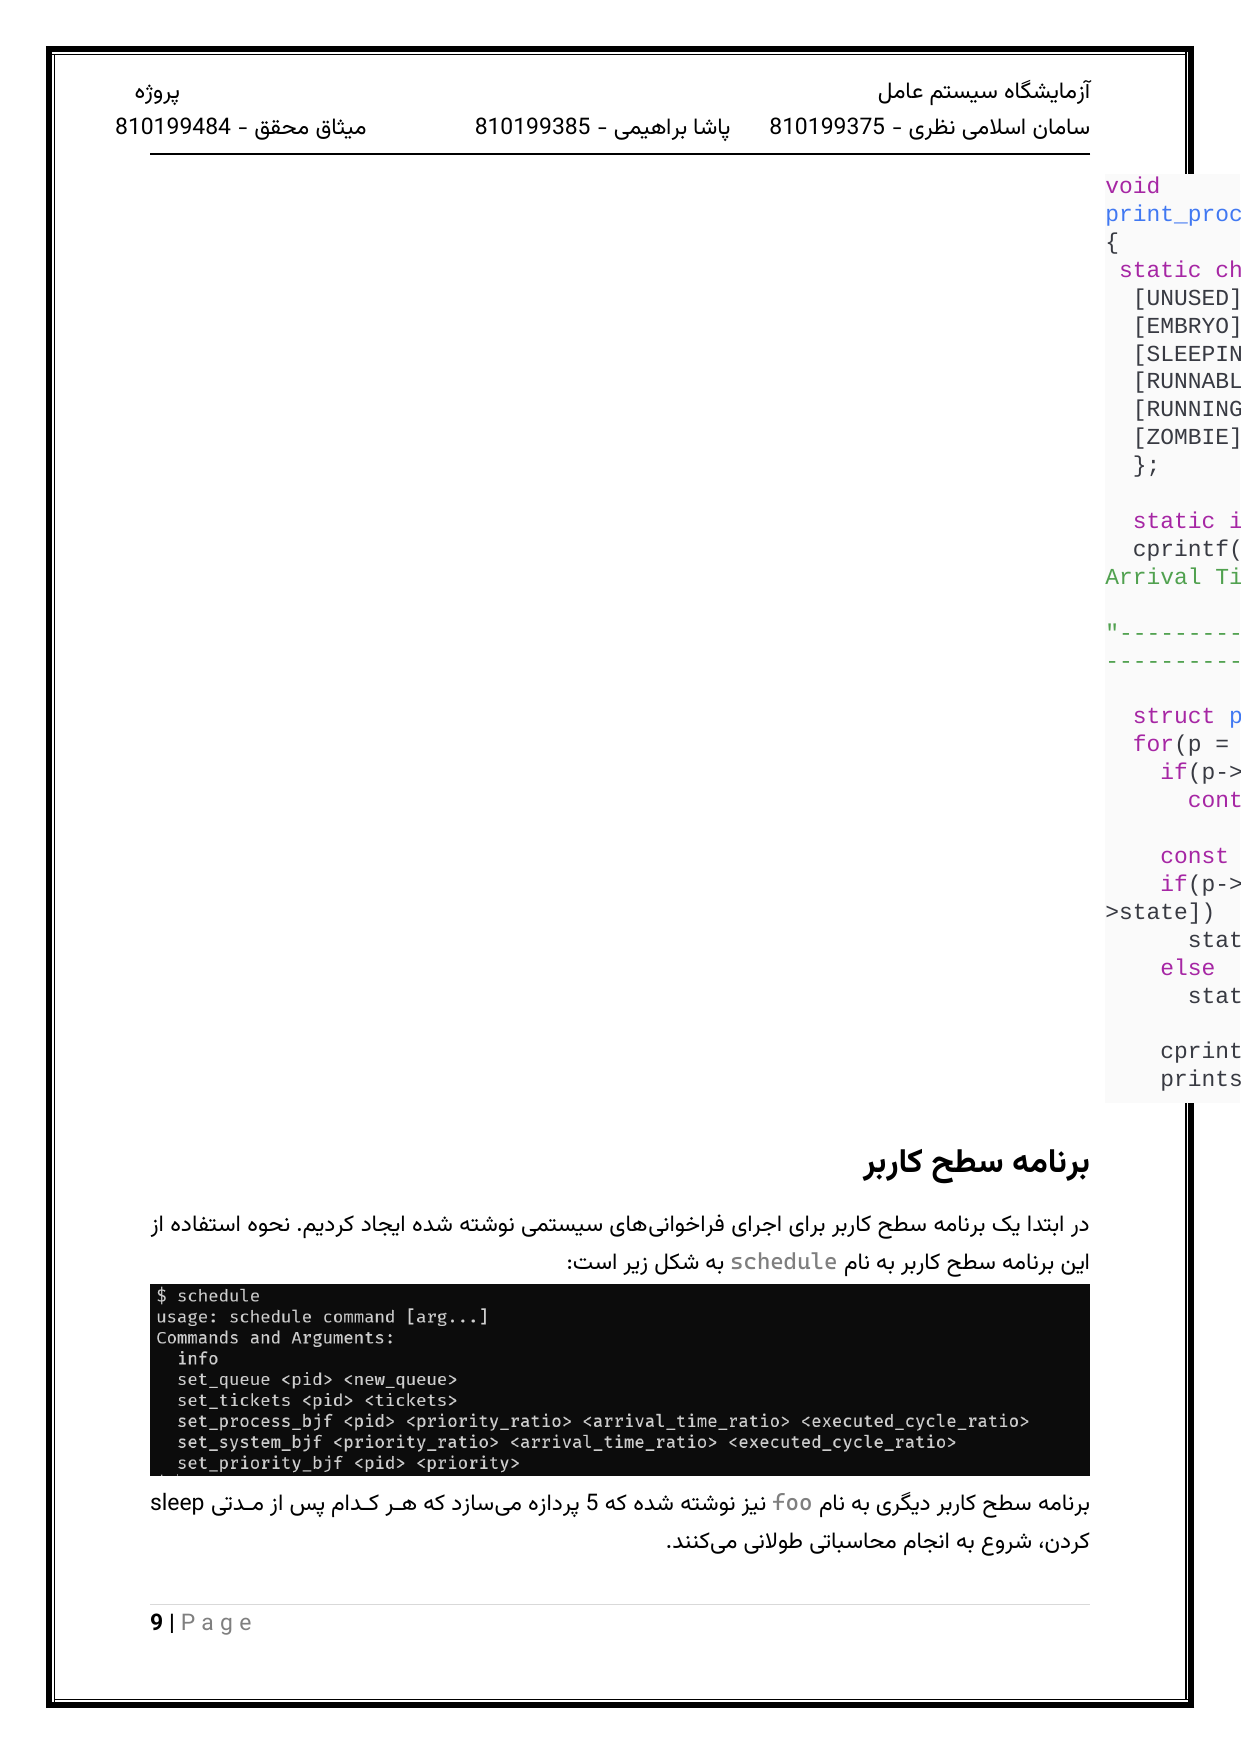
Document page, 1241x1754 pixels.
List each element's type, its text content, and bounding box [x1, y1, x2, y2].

text در ابتدا یک برنامه سطح کاربر برای اجرای فراخوانی‌های سیستمی نوشته شده ایجاد کردیم. نحوه استفاده از این برنامه سطح کاربر به نام schedule به شکل زیر است: [150, 1207, 1090, 1282]
picture [150, 1284, 1090, 1476]
subtitle برنامه سطح کاربر [150, 1139, 1090, 1191]
text برنامه سطح کاربر دیگری به نام foo نیز نوشته شده که 5 پردازه می‌سازد که هر کدام پس از مدتی sleep کردن، شروع به انجام محاسباتی طولانی می‌کنند. [150, 1487, 1090, 1561]
